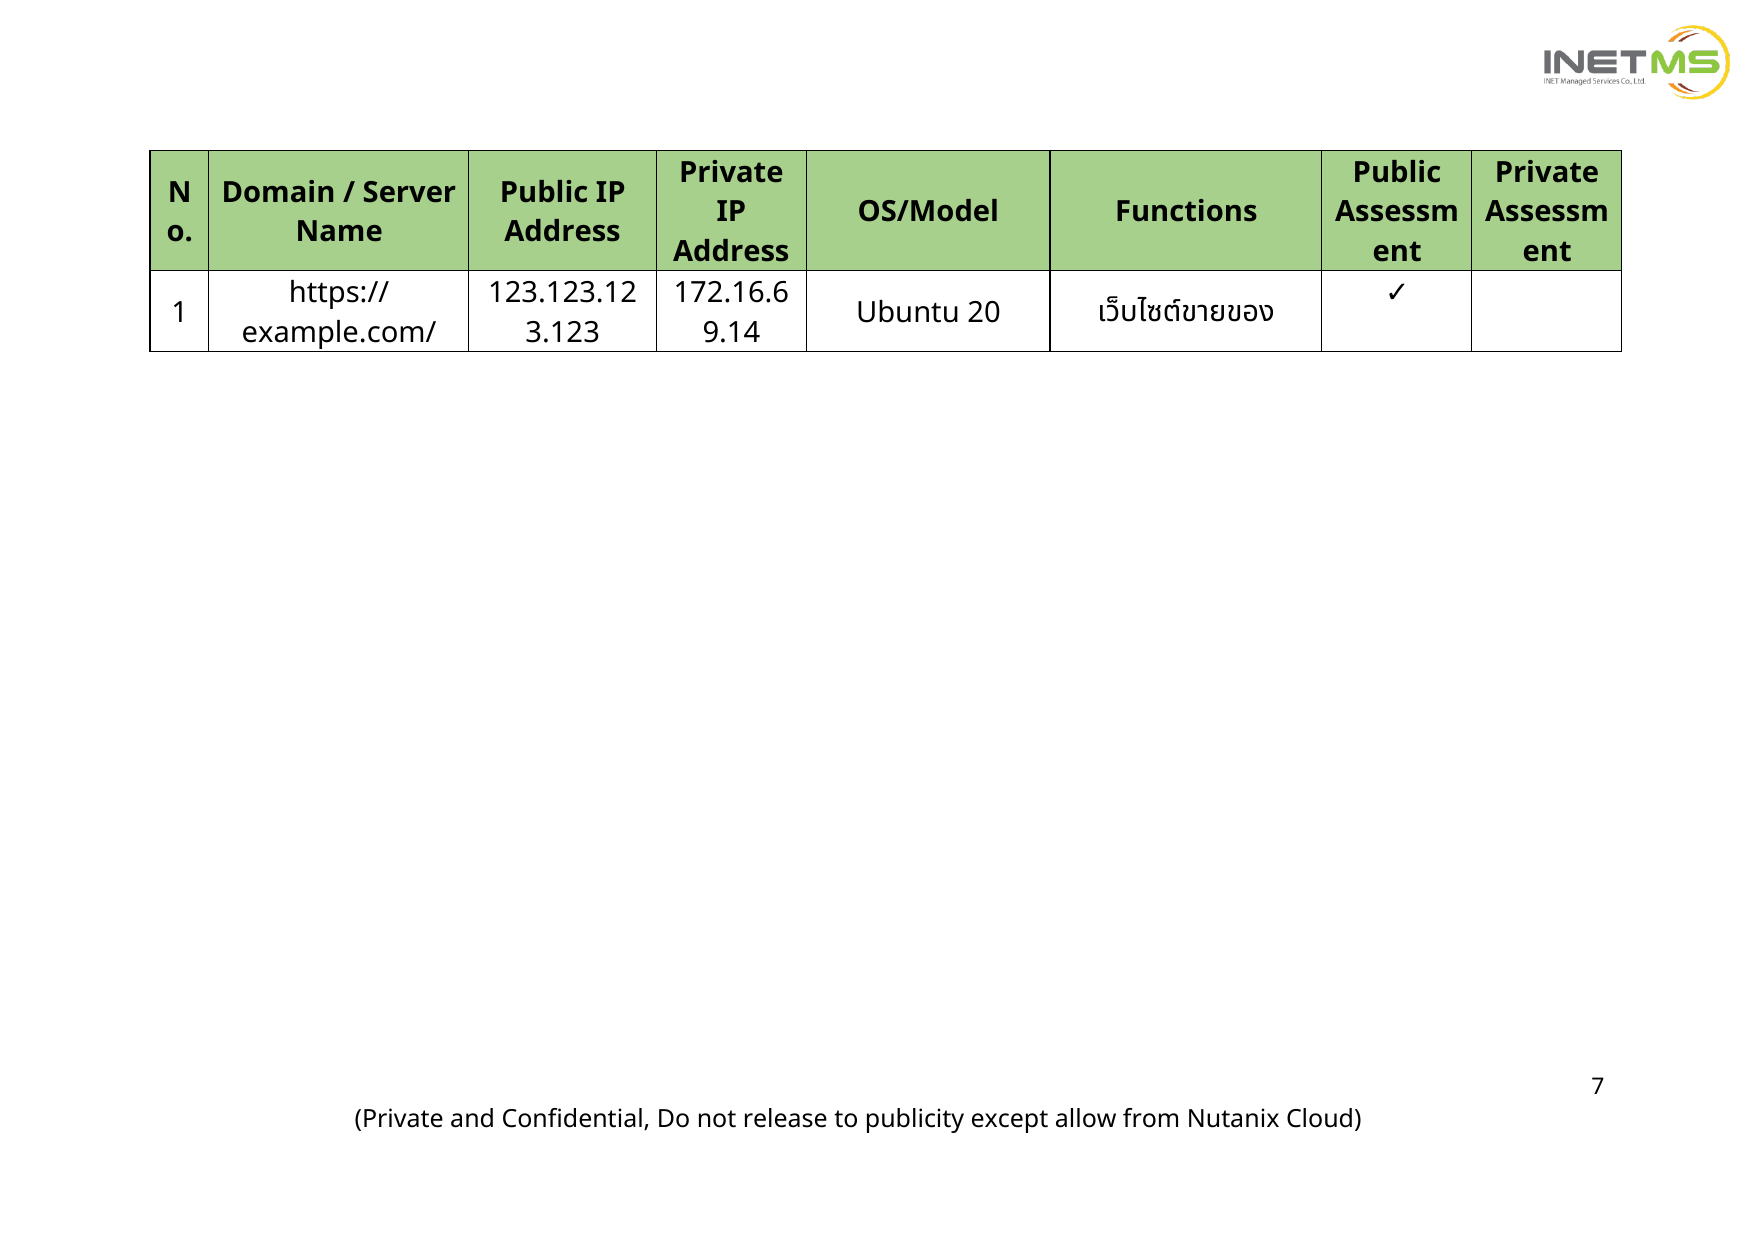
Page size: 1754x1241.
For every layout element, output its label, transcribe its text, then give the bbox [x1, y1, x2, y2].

picture [1534, 22, 1734, 107]
table_cell [1472, 271, 1621, 351]
table_header Private IP Address [657, 151, 806, 270]
table_cell 1 [151, 271, 208, 351]
table_header Public Assessment [1322, 151, 1471, 270]
table_cell เว็บไซต์ขายของ [1051, 271, 1321, 351]
table_header Domain / Server Name [209, 151, 468, 270]
table_cell 172.16.69.14 [657, 271, 806, 351]
table_header OS/Model [807, 151, 1049, 270]
table_header Public IP Address [469, 151, 656, 270]
table_header No. [151, 151, 208, 270]
table_cell 123.123.123.123 [469, 271, 656, 351]
table_cell Ubuntu 20 [807, 271, 1049, 351]
table_header Private Assessment [1472, 151, 1621, 270]
table_header Functions [1051, 151, 1321, 270]
table_cell https://example.com/ [209, 271, 468, 351]
table_cell [1322, 271, 1471, 351]
